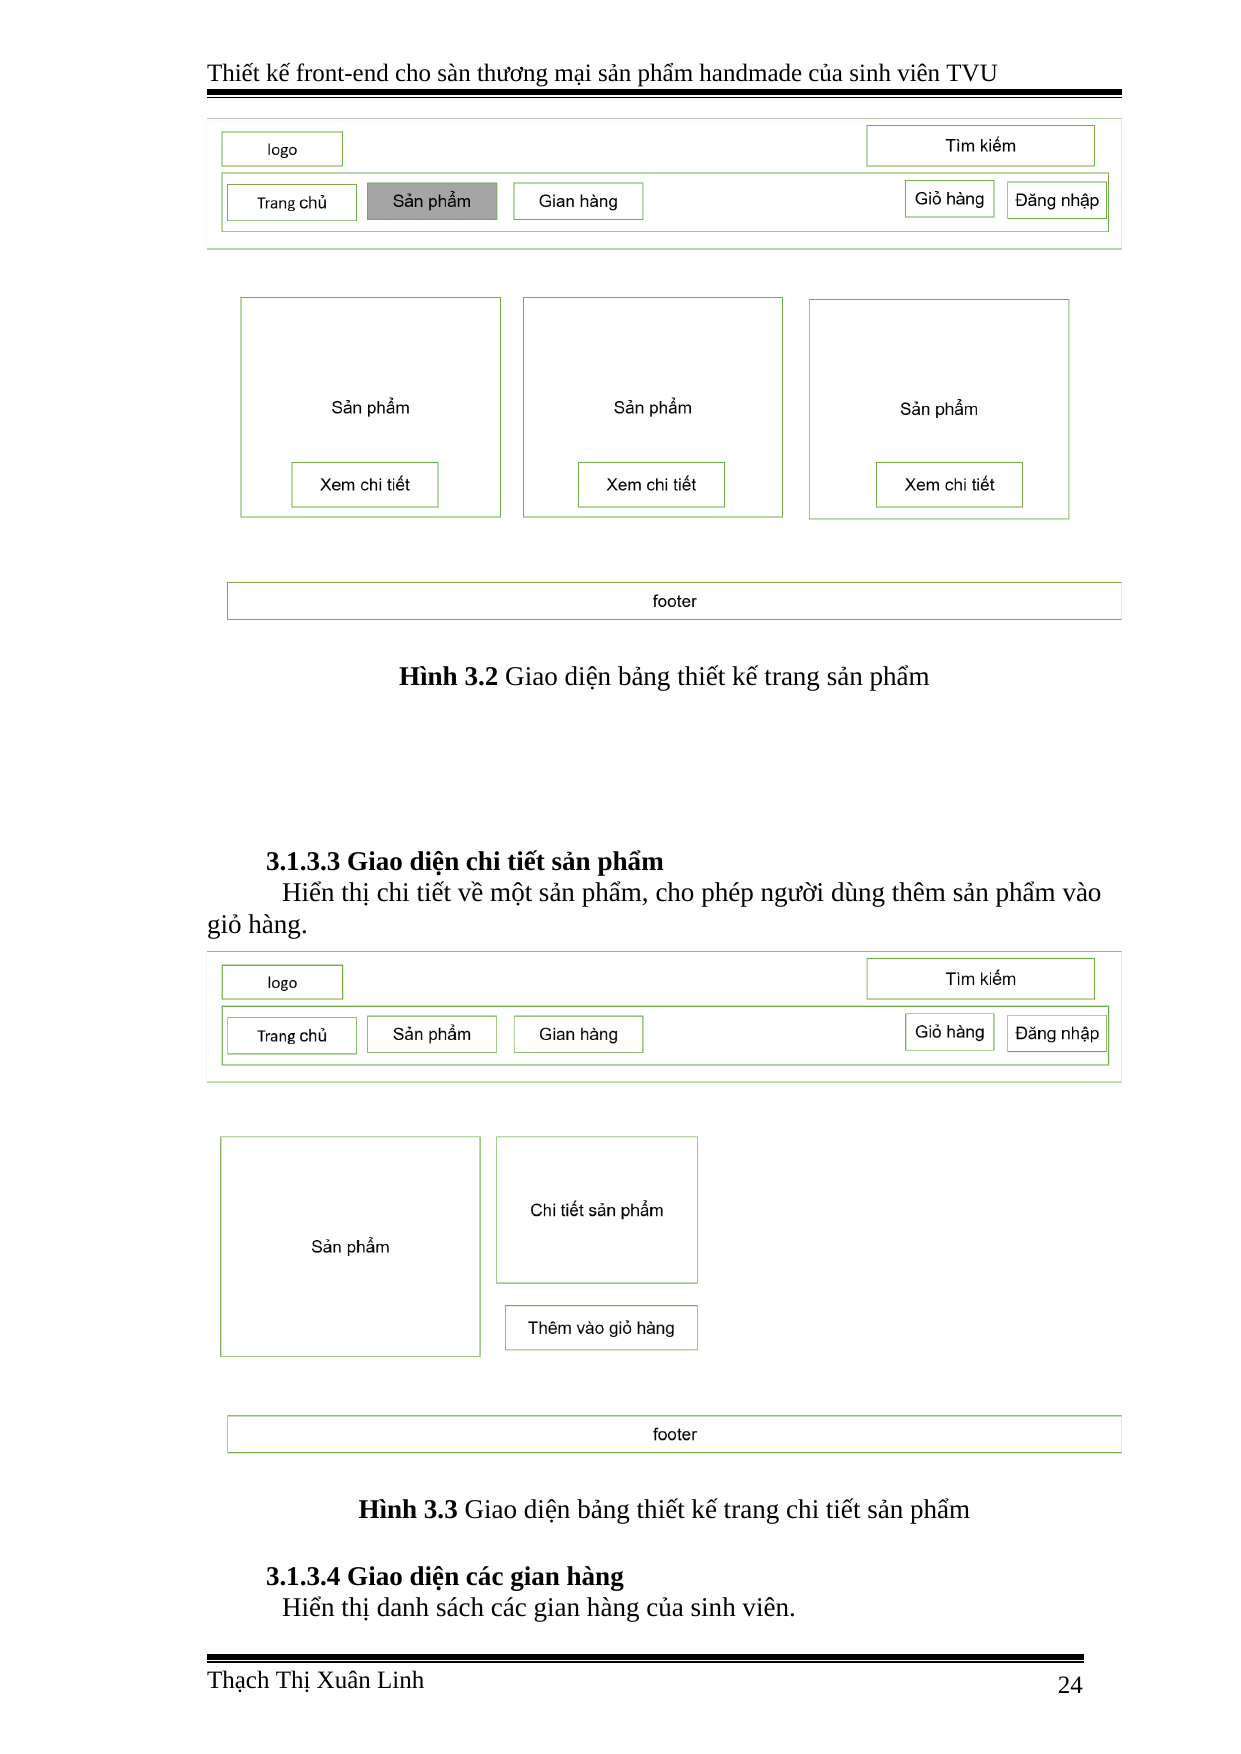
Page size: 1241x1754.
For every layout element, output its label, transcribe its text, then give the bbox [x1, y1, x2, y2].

subtitle 3.1.3.4 Giao diện các gian hàng [236, 1560, 1122, 1591]
text Hình 3.2 Giao diện bảng thiết kế trang sản phẩm [207, 659, 1122, 691]
subtitle 3.1.3.3 Giao diện chi tiết sản phẩm [236, 845, 1122, 877]
picture [206, 951, 1122, 1466]
text Hiển thị chi tiết về một sản phẩm, cho phép người dùng thêm sản phẩm vào giỏ hàng. [207, 877, 1122, 939]
picture [206, 118, 1122, 633]
text Hiển thị danh sách các gian hàng của sinh viên. [207, 1591, 1122, 1623]
text Hình 3.3 Giao diện bảng thiết kế trang chi tiết sản phẩm [207, 1493, 1122, 1524]
